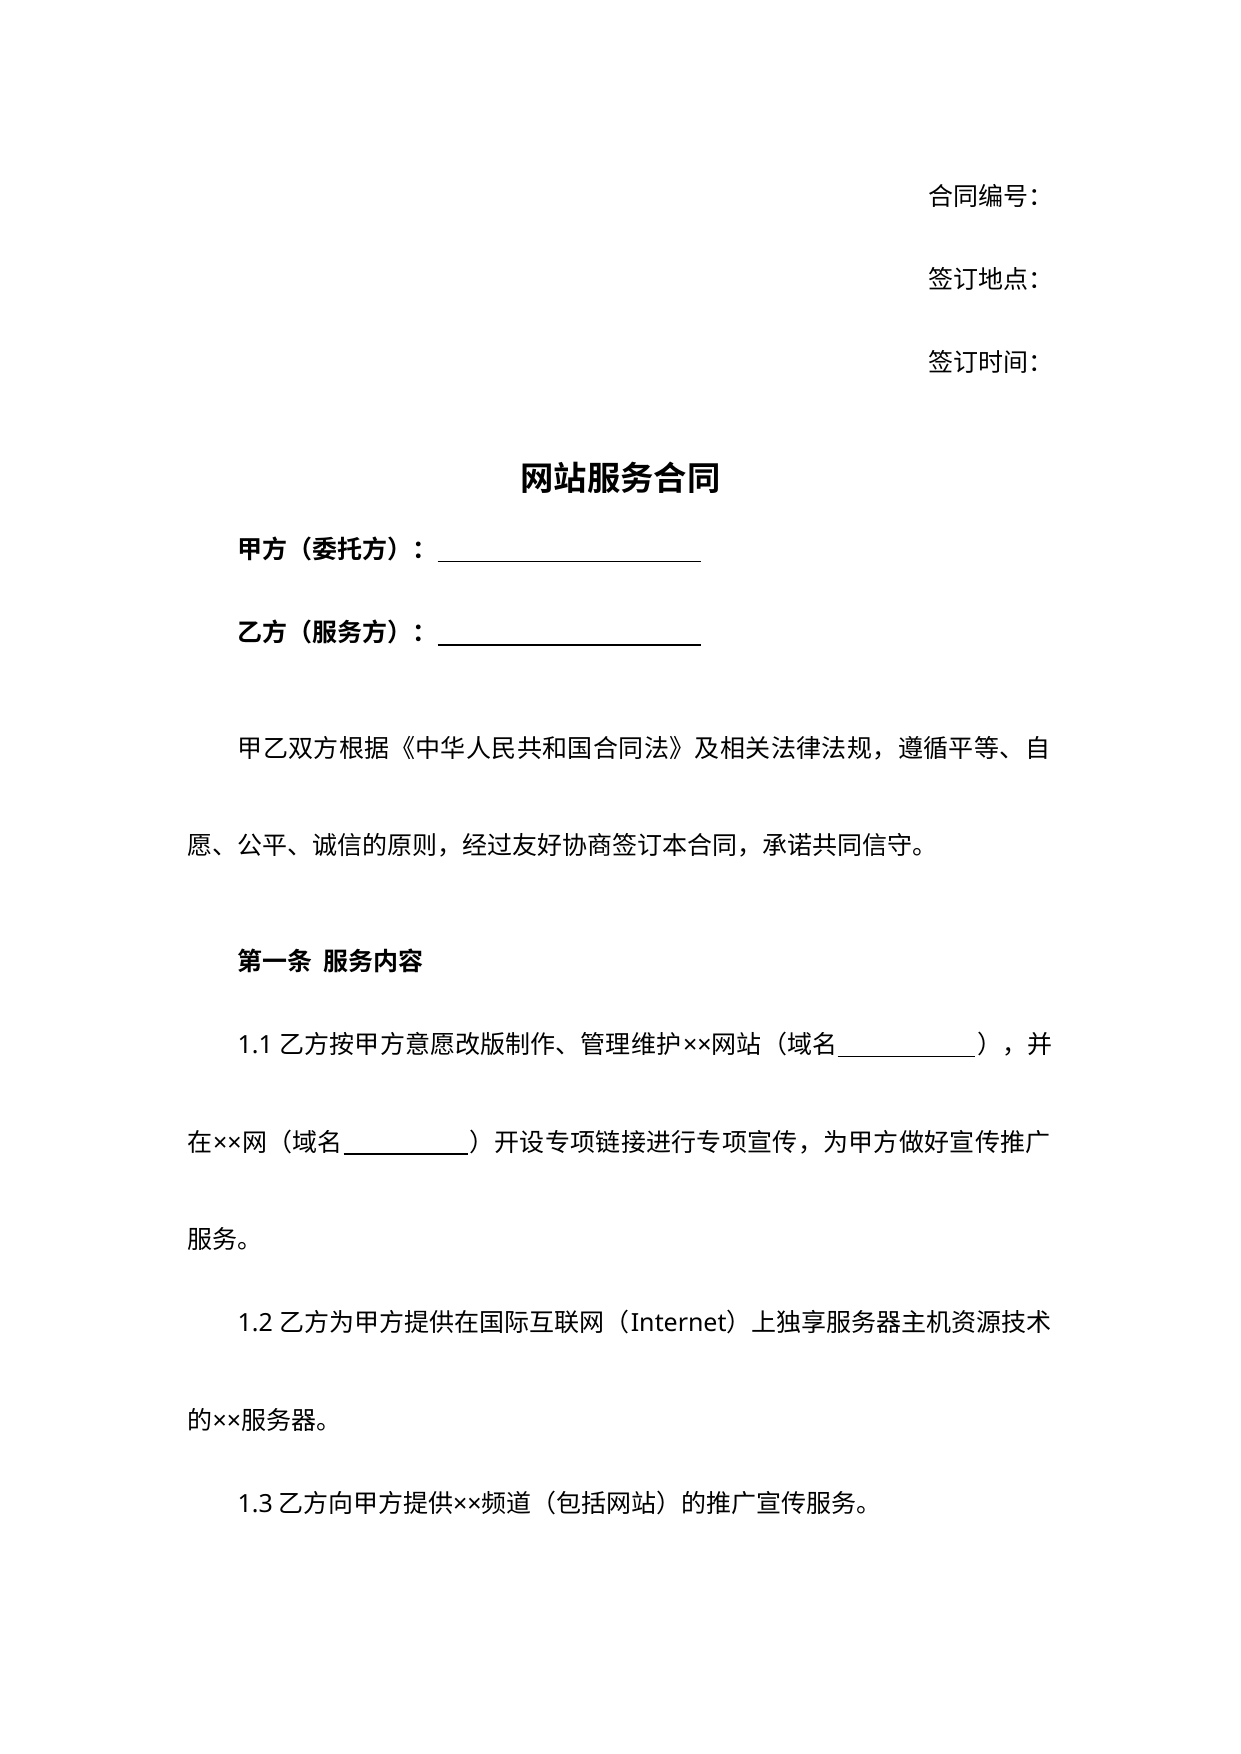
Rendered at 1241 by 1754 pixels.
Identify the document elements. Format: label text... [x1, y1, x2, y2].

text 甲乙双方根据《中华人民共和国合同法》及相关法律法规，遵循平等、自愿、公平、诚信的原则，经过友好协商签订本合同，承诺共同信守。 [187, 714, 1053, 876]
text 1.1 乙方按甲方意愿改版制作、管理维护××网站（域名 ），并在××网（域名 ）开设专项链接进行专项宣传，为甲方做好宣传推广服务。 [187, 1010, 1053, 1270]
text 乙方（服务方）： [187, 598, 1053, 663]
text 甲方（委托方）： [187, 515, 1053, 580]
text 1.3乙方向甲方提供××频道（包括网站）的推广宣传服务。 [187, 1469, 1053, 1534]
text 合同编号： [187, 162, 1053, 227]
text 签订时间： [187, 328, 1053, 393]
text 1.2 乙方为甲方提供在国际互联网（Internet）上独享服务器主机资源技术的××服务器。 [187, 1288, 1053, 1451]
text 第一条 服务内容 [187, 927, 1053, 992]
text 签订地点： [187, 245, 1053, 310]
title 网站服务合同 [187, 444, 1053, 509]
